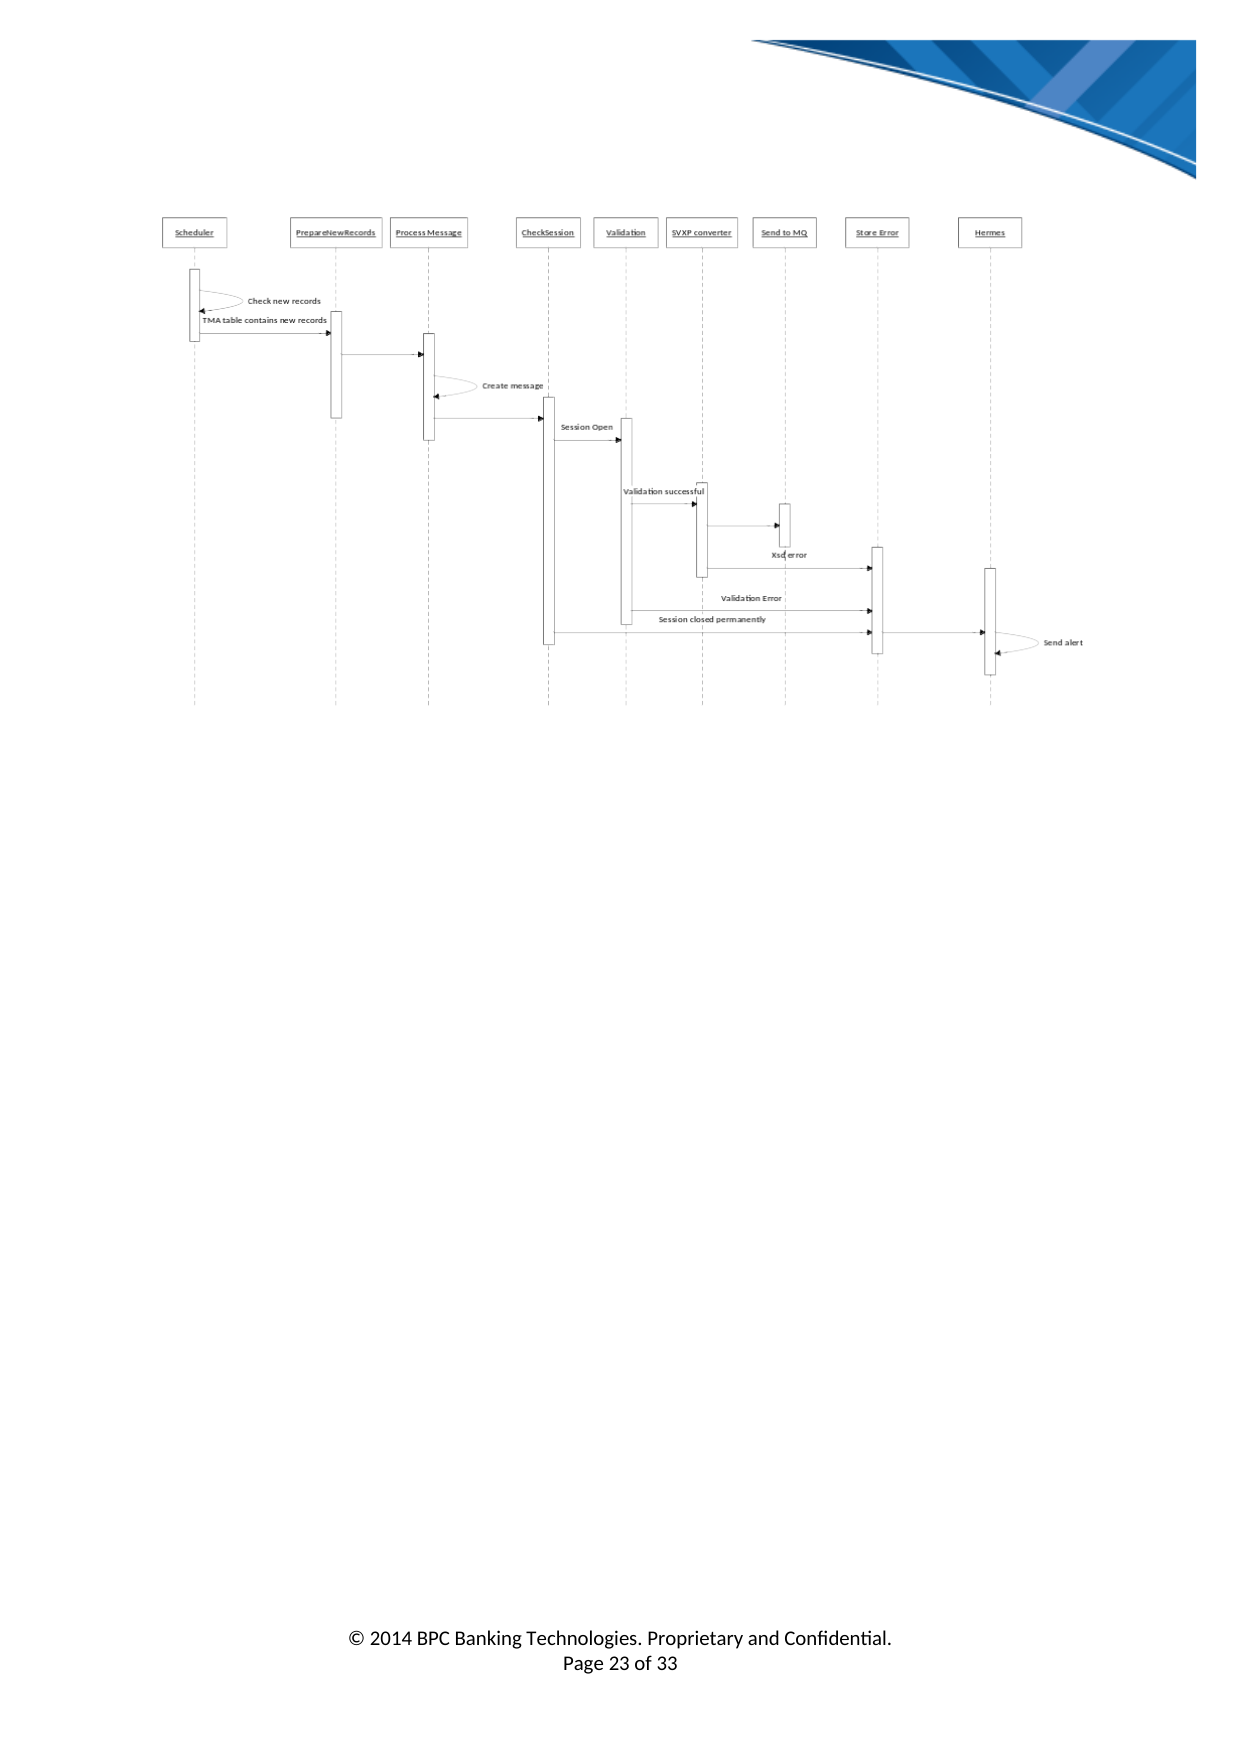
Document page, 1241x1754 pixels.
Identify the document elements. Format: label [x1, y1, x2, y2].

picture [745, 38, 1197, 185]
